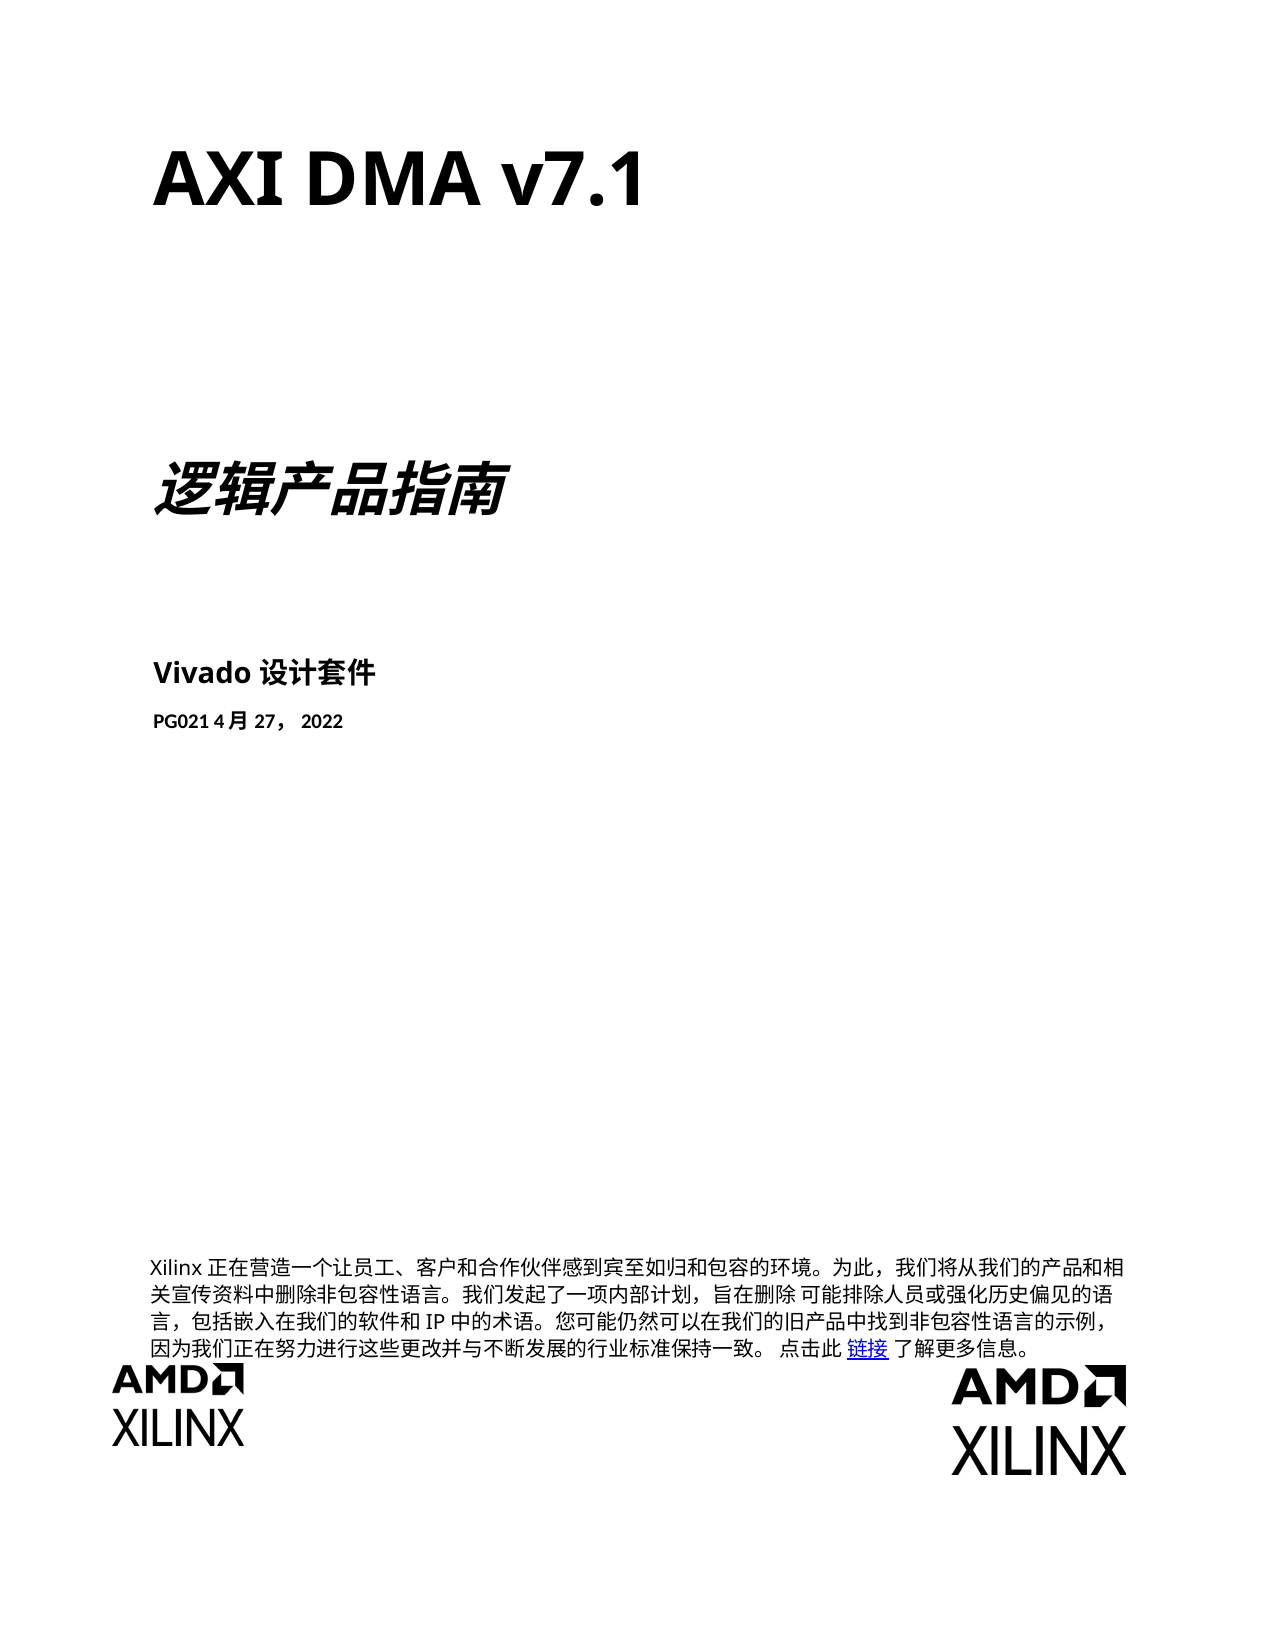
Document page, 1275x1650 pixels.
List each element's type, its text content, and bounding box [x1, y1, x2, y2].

picture [111, 1362, 244, 1446]
text Vivado 设计套件 [153, 649, 1162, 692]
text 产品指南 [153, 443, 1162, 527]
text AXI DMA v7.1 [153, 125, 1162, 227]
picture [951, 1365, 1127, 1475]
text Xilinx 正在营造一个让员工、客户和合作伙伴感到宾至如归和包容的环境。为此，我们将从我们的产品和相关宣传资料中删除非包容性语言。我们发起了一项内部计划，旨在删除 可能排除人员或强化历史偏见的语言，包括嵌入在我们的软件和 IP 中的术语。您可能仍然可以在我们的旧产品中找到非包容性语言的示例，因为我们正在努力进行这些更改并与不断发展的行业标准保持一致。 点击此 链接 了解更多信息。 [150, 1254, 1126, 1363]
subtitle PG021 4月 27， 2022 [153, 708, 1156, 733]
